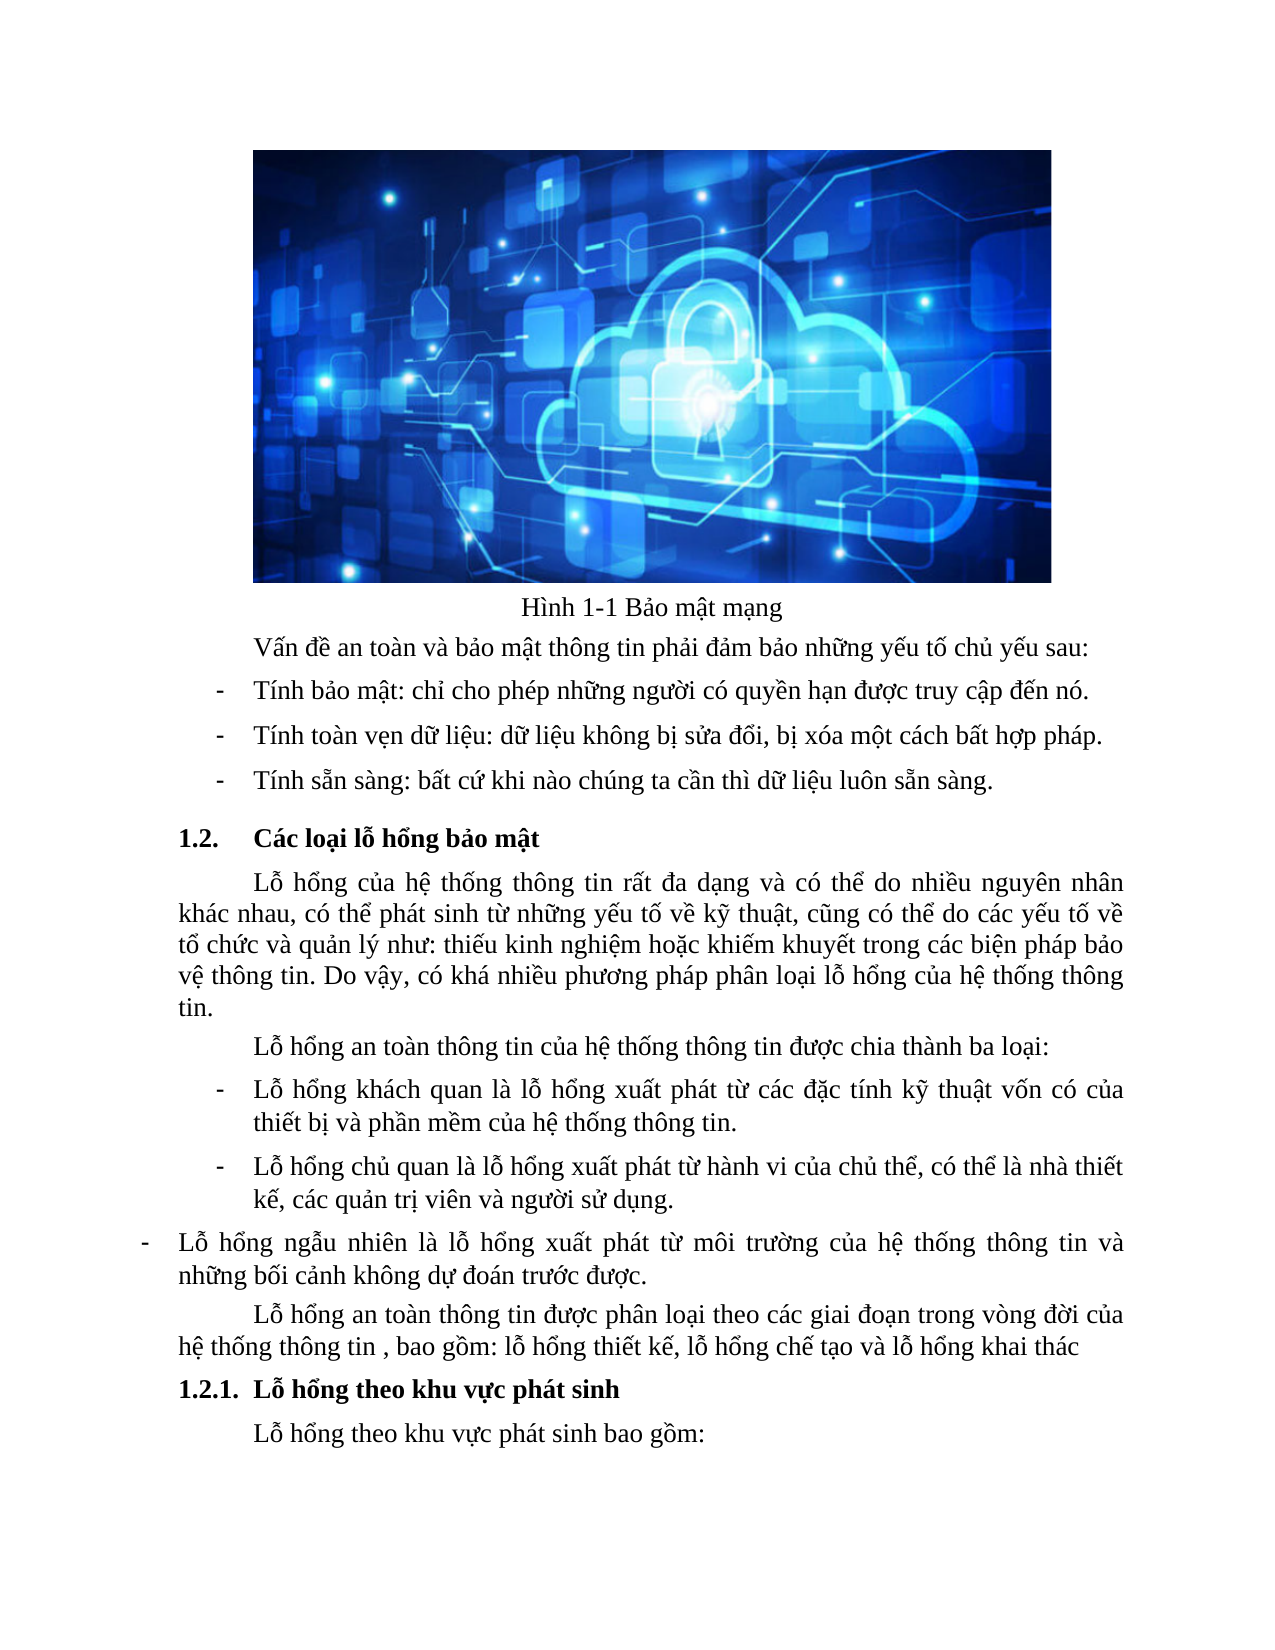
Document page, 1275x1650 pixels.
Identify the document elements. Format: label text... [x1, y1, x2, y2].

list Lỗ hổng chủ quan là lỗ hổng xuất phát từ hành vi của chủ thể, có thể là nhà thiết kế, các quản trị viên và người sử dụng. [216, 1146, 1125, 1214]
list Lỗ hổng ngẫu nhiên là lỗ hổng xuất phát từ môi trường của hệ thống thông tin và những bối cảnh không dự đoán trước được. [141, 1222, 1125, 1290]
list Lỗ hổng khách quan là lỗ hổng xuất phát từ các đặc tính kỹ thuật vốn có của thiết bị và phần mềm của hệ thống thông tin. [216, 1069, 1125, 1138]
list Tính toàn vẹn dữ liệu: dữ liệu không bị sửa đổi, bị xóa một cách bất hợp pháp. [216, 715, 1125, 752]
text Hình 1-1 Bảo mật mạng [178, 591, 1125, 622]
list Tính sẵn sàng: bất cứ khi nào chúng ta cần thì dữ liệu luôn sẵn sàng. [216, 761, 1125, 797]
list Các loại lỗ hổng bảo mật [178, 822, 1125, 853]
list Tính bảo mật: chỉ cho phép những người có quyền hạn được truy cập đến nó. [216, 670, 1125, 707]
picture [253, 150, 1052, 583]
list Vấn đề an toàn và bảo mật thông tin phải đảm bảo những yếu tố chủ yếu sau: [178, 631, 1125, 662]
list Lỗ hổng của hệ thống thông tin rất đa dạng và có thể do nhiều nguyên nhân khác nhau, có thể phát sinh từ những yếu tố về kỹ thuật, cũng có thể do các yếu tố về tổ chức và quản lý như: thiếu kinh nghiệm hoặc khiếm khuyết trong các biện pháp bảo vệ thông tin. Do vậy, có khá nhiều phương pháp phân loại lỗ hổng của hệ thống thông tin. [178, 866, 1125, 1022]
list Lỗ hổng theo khu vực phát sinh bao gồm: [178, 1417, 1125, 1448]
list Lỗ hổng an toàn thông tin được phân loại theo các giai đoạn trong vòng đời của hệ thống thông tin , bao gồm: lỗ hổng thiết kế, lỗ hổng chế tạo và lỗ hổng khai thác [178, 1299, 1125, 1361]
list Lỗ hổng theo khu vực phát sinh [178, 1373, 1125, 1404]
list Lỗ hổng an toàn thông tin của hệ thống thông tin được chia thành ba loại: [178, 1030, 1125, 1061]
